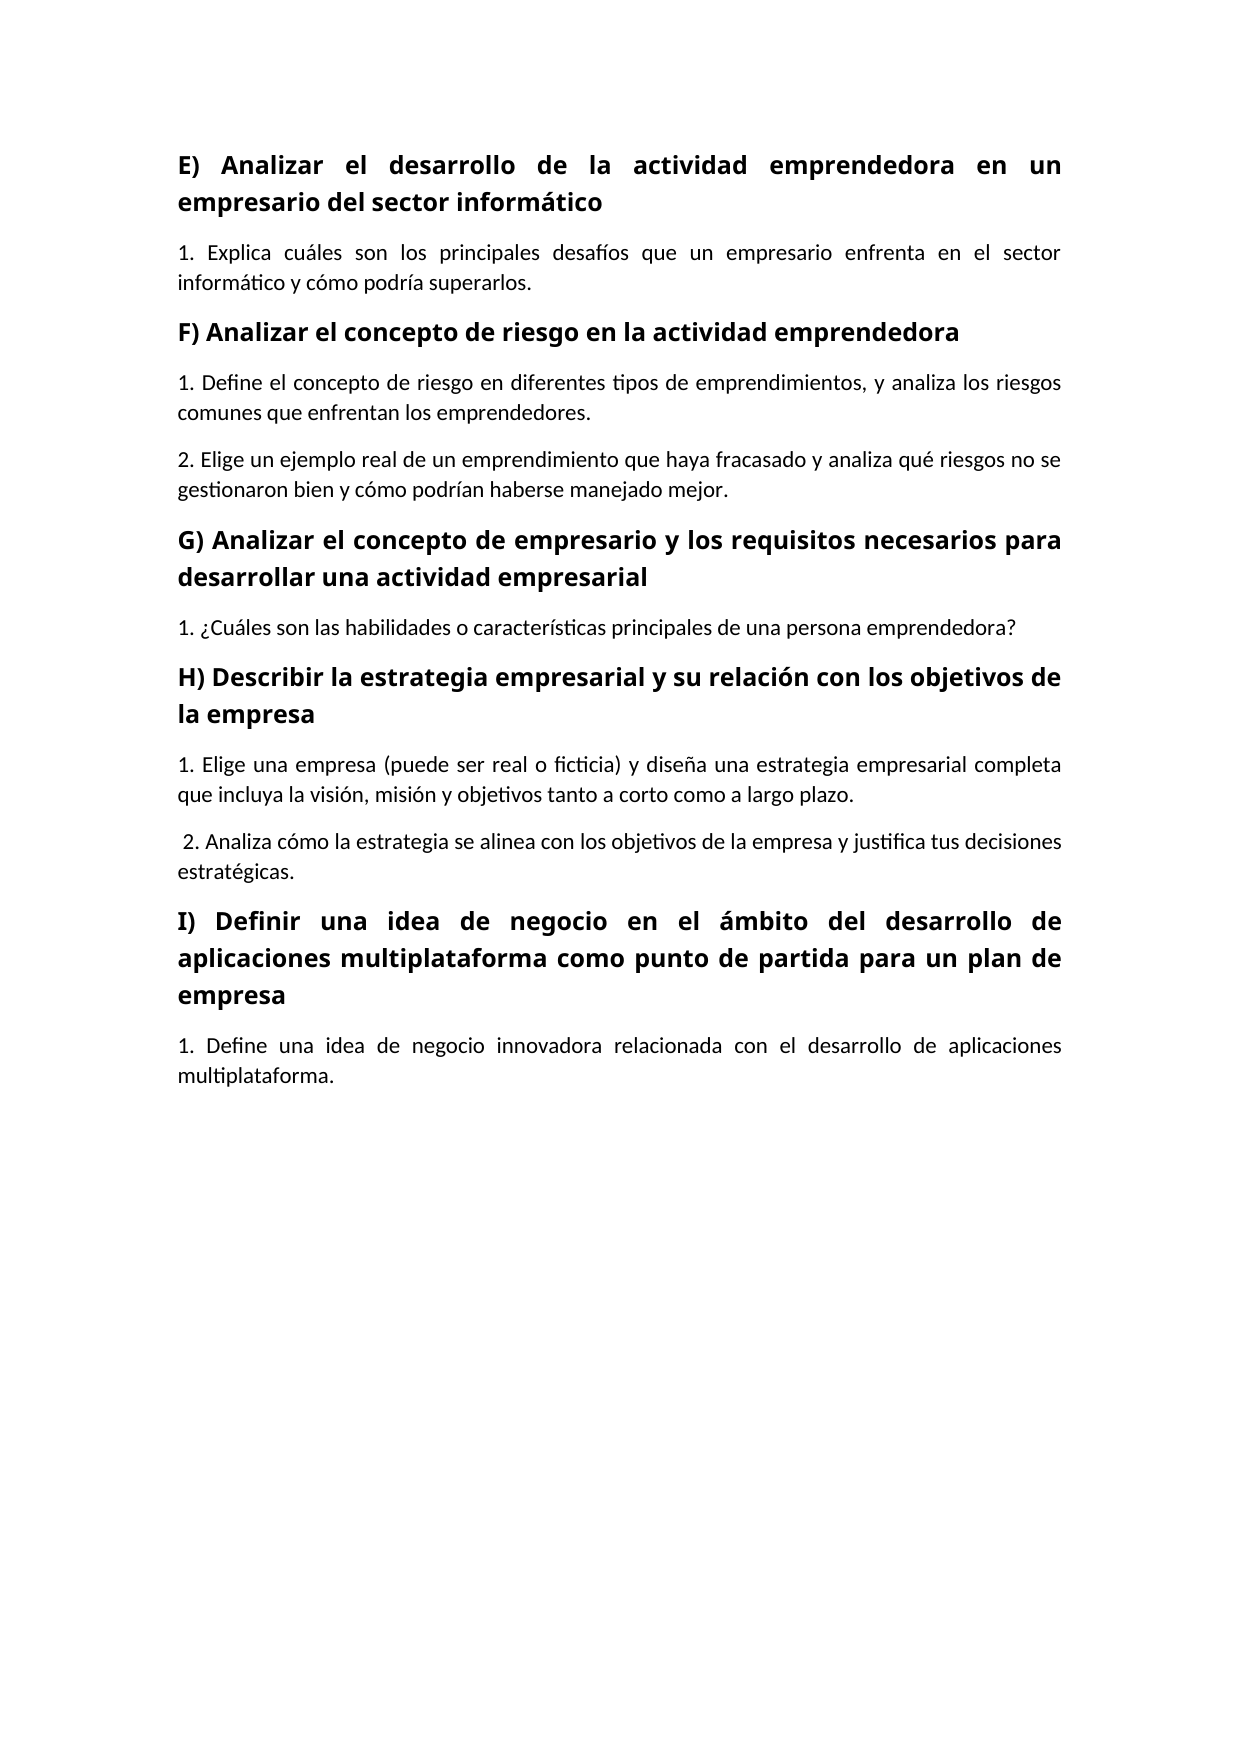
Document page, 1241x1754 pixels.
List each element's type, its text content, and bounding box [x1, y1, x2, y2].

text E) Analizar el desarrollo de la actividad emprendedora en un empresario del sector informático [177, 148, 1063, 218]
text I) Definir una idea de negocio en el ámbito del desarrollo de aplicaciones multiplataforma como punto de partida para un plan de empresa [177, 904, 1063, 1012]
text 1. Define el concepto de riesgo en diferentes tipos de emprendimientos, y analiza los riesgos comunes que enfrentan los emprendedores. [177, 368, 1063, 427]
text 1. Define una idea de negocio innovadora relacionada con el desarrollo de aplicaciones multiplataforma. [177, 1031, 1063, 1089]
text 2. Analiza cómo la estrategia se alinea con los objetivos de la empresa y justifica tus decisiones estratégicas. [177, 827, 1063, 885]
text F) Analizar el concepto de riesgo en la actividad emprendedora [177, 315, 1063, 349]
text 1. Elige una empresa (puede ser real o ficticia) y diseña una estrategia empresarial completa que incluya la visión, misión y objetivos tanto a corto como a largo plazo. [177, 750, 1063, 808]
text H) Describir la estrategia empresarial y su relación con los objetivos de la empresa [177, 659, 1063, 730]
text 1. Explica cuáles son los principales desafíos que un empresario enfrenta en el sector informático y cómo podría superarlos. [177, 238, 1063, 296]
text G) Analizar el concepto de empresario y los requisitos necesarios para desarrollar una actividad empresarial [177, 522, 1063, 593]
text 1. ¿Cuáles son las habilidades o características principales de una persona emprendedora? [177, 613, 1063, 641]
text 2. Elige un ejemplo real de un emprendimiento que haya fracasado y analiza qué riesgos no se gestionaron bien y cómo podrían haberse manejado mejor. [177, 445, 1063, 504]
